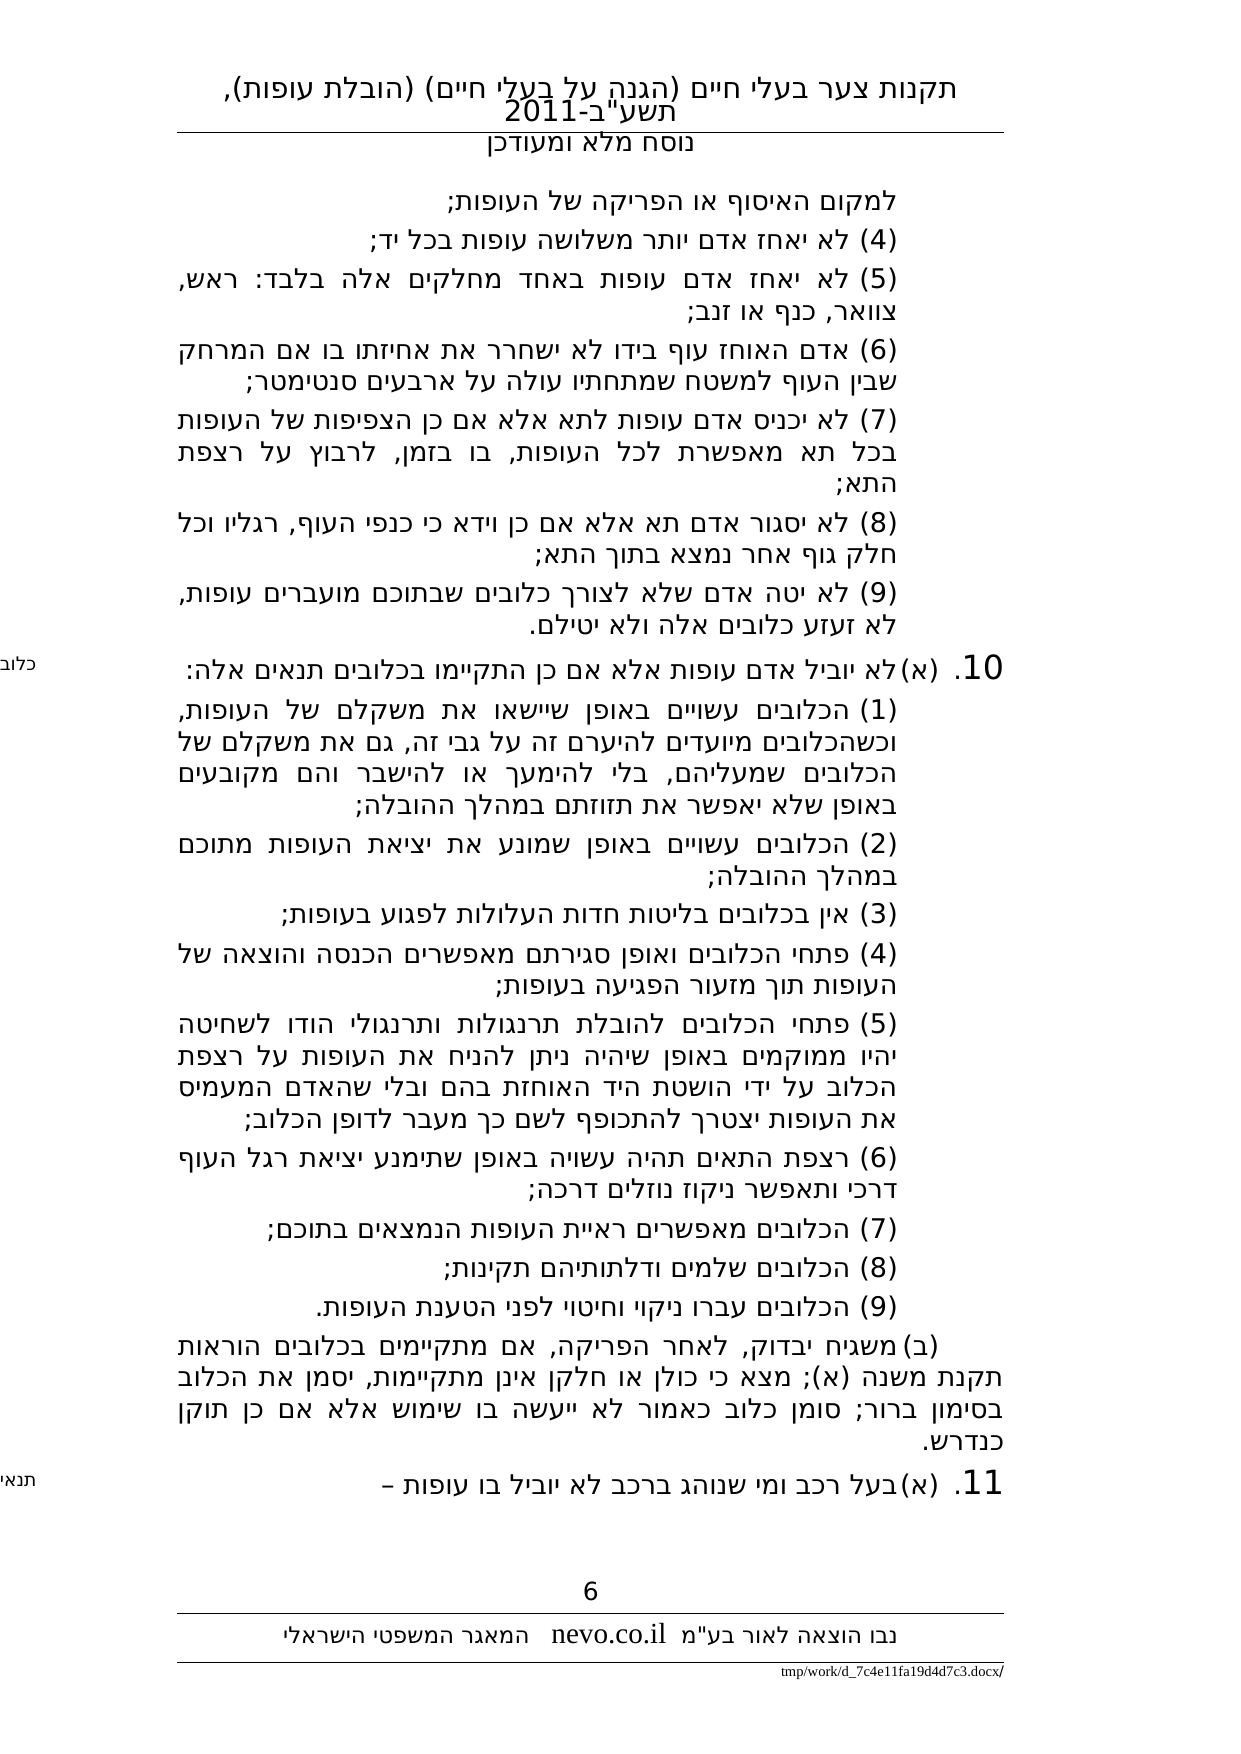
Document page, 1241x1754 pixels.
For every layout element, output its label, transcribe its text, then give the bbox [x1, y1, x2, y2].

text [177, 185, 898, 217]
text (5) לא יאחז אדם עופות באחד מחלקים אלה בלבד: ראש, צוואר, כנף או זנב; [177, 263, 898, 327]
text (2) הכלובים עשויים באופן שמונע את יציאת העופות מתוכם במהלך ההובלה; [177, 828, 898, 891]
text (3) אין בכלובים בליטות חדות העלולות לפגוע בעופות; [177, 899, 898, 930]
text (4) פתחי הכלובים ואופן סגירתם מאפשרים הכנסה והוצאה של העופות תוך מזעור הפגיעה בעופות; [177, 938, 898, 1001]
text (5) פתחי הכלובים להובלת תרנגולות ותרנגולי הודו לשחיטה יהיו ממוקמים באופן שיהיה ניתן להניח את העופות על רצפת הכלוב על ידי הושטת היד האוחזת בהם ובלי שהאדם המעמיס את העופות יצטרך להתכופף לשם כך מעבר לדופן הכלוב; [177, 1008, 898, 1135]
text (7) לא יכניס אדם עופות לתא אלא אם כן הצפיפות של העופות בכל תא מאפשרת לכל העופות, בו בזמן, לרבוץ על רצפת התא; [177, 405, 898, 499]
text (6) אדם האוחז עוף בידו לא ישחרר את אחיזתו בו אם המרחק שבין העוף למשטח שמתחתיו עולה על ארבעים סנטימטר; [177, 334, 898, 397]
text (7) הכלובים מאפשרים ראיית העופות הנמצאים בתוכם; [177, 1213, 898, 1244]
text (9) לא יטה אדם שלא לצורך כלובים שבתוכם מועברים עופות, לא זעזע כלובים אלה ולא יטילם. [177, 577, 898, 641]
text (1) הכלובים עשויים באופן שיישאו את משקלם של העופות, וכשהכלובים מיועדים להיערם זה על גבי זה, גם את משקלם של הכלובים שמעליהם, בלי להימעך או להישבר והם מקובעים באופן שלא יאפשר את תזוזתם במהלך ההובלה; [177, 694, 898, 821]
text (ב) משגיח יבדוק, לאחר הפריקה, אם מתקיימים בכלובים הוראות תקנת משנה (א); מצא כי כולן או חלקן אינן מתקיימות, יסמן את הכלוב בסימון ברור; סומן כלוב כאמור לא ייעשה בו שימוש אלא אם כן תוקן כנדרש. [177, 1330, 1004, 1456]
text (6) רצפת התאים תהיה עשויה באופן שתימנע יציאת רגל העוף דרכי ותאפשר ניקוז נוזלים דרכה; [177, 1142, 898, 1205]
text (4) לא יאחז אדם יותר משלושה עופות בכל יד; [177, 224, 898, 256]
text (8) הכלובים שלמים ודלתותיהם תקינות; [177, 1252, 898, 1283]
text (8) לא יסגור אדם תא אלא אם כן וידא כי כנפי העוף, רגליו וכל חלק גוף אחר נמצא בתוך התא; [177, 507, 898, 570]
text (9) הכלובים עברו ניקוי וחיטוי לפני הטענת העופות. [177, 1291, 898, 1323]
text 10. (א) לא יוביל אדם עופות אלא אם כן התקיימו בכלובים תנאים אלה: [177, 648, 1004, 687]
text 11. (א) בעל רכב ומי שנוהג ברכב לא יוביל בו עופות – [177, 1464, 1004, 1503]
